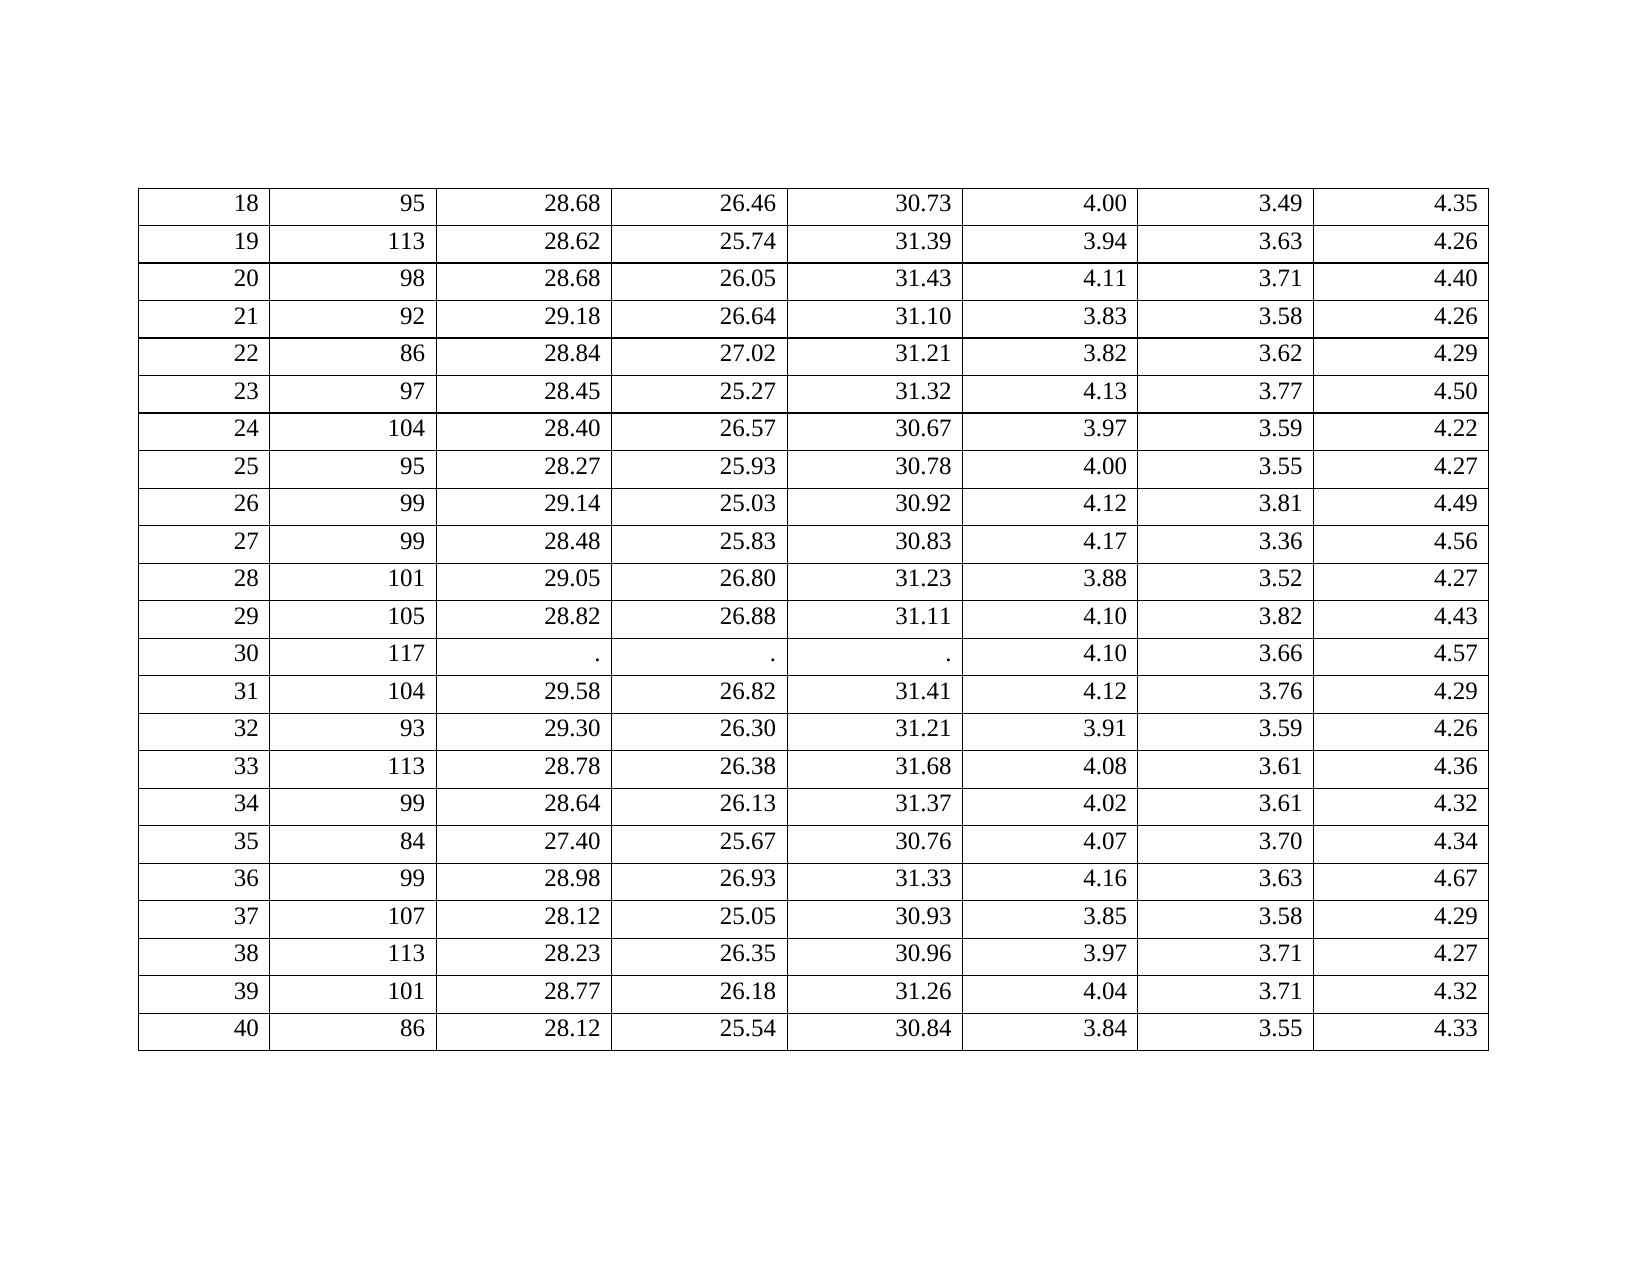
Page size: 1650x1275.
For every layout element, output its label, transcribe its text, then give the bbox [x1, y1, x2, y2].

table_cell 101 [270, 564, 436, 600]
table_cell 3.63 [1138, 864, 1313, 900]
table_cell 4.10 [963, 639, 1137, 675]
table_cell 3.52 [1138, 564, 1313, 600]
table_cell 4.29 [1314, 676, 1488, 712]
table_cell 28.82 [437, 601, 611, 637]
table_cell 25.74 [612, 226, 787, 262]
table_cell 113 [270, 939, 436, 975]
table_cell 99 [270, 526, 436, 562]
table_cell 4.29 [1314, 339, 1488, 375]
table_cell 28 [139, 564, 269, 600]
table_cell 3.88 [963, 564, 1137, 600]
table_cell 28.12 [437, 1014, 611, 1050]
table_cell 3.58 [1138, 901, 1313, 937]
table_cell 3.58 [1138, 301, 1313, 337]
table_cell 4.13 [963, 376, 1137, 412]
table_cell 29.05 [437, 564, 611, 600]
table_cell 24 [139, 414, 269, 450]
table_cell 3.59 [1138, 414, 1313, 450]
table_cell 3.82 [1138, 601, 1313, 637]
table_cell 3.61 [1138, 789, 1313, 825]
table_cell 99 [270, 489, 436, 525]
table_cell 31.11 [788, 601, 962, 637]
table_cell 31.26 [788, 976, 962, 1012]
table_cell 3.81 [1138, 489, 1313, 525]
table_cell 37 [139, 901, 269, 937]
table_cell 104 [270, 414, 436, 450]
table_cell 33 [139, 751, 269, 787]
table_cell 31.33 [788, 864, 962, 900]
table_cell 28.98 [437, 864, 611, 900]
table_cell 35 [139, 826, 269, 862]
table_cell 26.05 [612, 264, 787, 300]
table_cell 27.40 [437, 826, 611, 862]
table_cell 28.23 [437, 939, 611, 975]
table_cell 30 [139, 639, 269, 675]
table_cell 3.71 [1138, 264, 1313, 300]
table_cell . [788, 639, 962, 675]
table_cell 29.18 [437, 301, 611, 337]
table_cell 3.55 [1138, 451, 1313, 487]
table_cell 29.14 [437, 489, 611, 525]
table_cell 29.30 [437, 714, 611, 750]
table_cell 28.77 [437, 976, 611, 1012]
table_cell 4.49 [1314, 489, 1488, 525]
table_cell 26.64 [612, 301, 787, 337]
table_cell 3.97 [963, 939, 1137, 975]
table_cell 4.35 [1314, 189, 1488, 225]
table_cell 30.92 [788, 489, 962, 525]
table_cell 98 [270, 264, 436, 300]
table_cell 26.30 [612, 714, 787, 750]
table_cell 25.67 [612, 826, 787, 862]
table_cell 3.62 [1138, 339, 1313, 375]
table_cell 93 [270, 714, 436, 750]
table_cell 31.39 [788, 226, 962, 262]
table_cell 29 [139, 601, 269, 637]
table_cell 27.02 [612, 339, 787, 375]
table_cell 31.23 [788, 564, 962, 600]
table_cell 25.03 [612, 489, 787, 525]
table_cell 4.67 [1314, 864, 1488, 900]
table_cell 86 [270, 339, 436, 375]
table_cell 30.76 [788, 826, 962, 862]
table_cell 26.46 [612, 189, 787, 225]
table_cell 99 [270, 864, 436, 900]
table_cell 18 [139, 189, 269, 225]
table_cell 4.33 [1314, 1014, 1488, 1050]
table_cell 4.26 [1314, 301, 1488, 337]
table_cell 26.57 [612, 414, 787, 450]
table_cell 3.63 [1138, 226, 1313, 262]
table_cell 25.83 [612, 526, 787, 562]
table_cell 4.16 [963, 864, 1137, 900]
table_cell 30.83 [788, 526, 962, 562]
table_cell 4.32 [1314, 789, 1488, 825]
table_cell 4.12 [963, 489, 1137, 525]
table_cell 4.56 [1314, 526, 1488, 562]
table_cell 26.38 [612, 751, 787, 787]
table_cell 86 [270, 1014, 436, 1050]
table_cell 27 [139, 526, 269, 562]
table_cell 4.07 [963, 826, 1137, 862]
table_cell 4.43 [1314, 601, 1488, 637]
table_cell 4.00 [963, 451, 1137, 487]
table_cell 117 [270, 639, 436, 675]
table_cell 26.13 [612, 789, 787, 825]
table_cell 113 [270, 226, 436, 262]
table_cell 97 [270, 376, 436, 412]
table_cell 28.68 [437, 189, 611, 225]
table_cell 25 [139, 451, 269, 487]
table_cell 31 [139, 676, 269, 712]
table_cell 28.64 [437, 789, 611, 825]
table_cell 21 [139, 301, 269, 337]
table_cell 3.83 [963, 301, 1137, 337]
table_cell 31.43 [788, 264, 962, 300]
table_cell 3.71 [1138, 939, 1313, 975]
table_cell 34 [139, 789, 269, 825]
table_cell 19 [139, 226, 269, 262]
table_cell 30.78 [788, 451, 962, 487]
table_cell 4.27 [1314, 564, 1488, 600]
table_cell 3.71 [1138, 976, 1313, 1012]
table_cell 4.57 [1314, 639, 1488, 675]
table_cell 4.27 [1314, 451, 1488, 487]
table_cell 39 [139, 976, 269, 1012]
table_cell 113 [270, 751, 436, 787]
table_cell 31.41 [788, 676, 962, 712]
table_cell 26 [139, 489, 269, 525]
table_cell 28.62 [437, 226, 611, 262]
table_cell 4.27 [1314, 939, 1488, 975]
table_cell 28.68 [437, 264, 611, 300]
table_cell 3.97 [963, 414, 1137, 450]
table_cell 3.59 [1138, 714, 1313, 750]
table_cell 26.35 [612, 939, 787, 975]
table_cell 3.36 [1138, 526, 1313, 562]
table_cell 4.22 [1314, 414, 1488, 450]
table_cell 30.96 [788, 939, 962, 975]
table_cell 104 [270, 676, 436, 712]
table_cell 36 [139, 864, 269, 900]
table_cell 3.55 [1138, 1014, 1313, 1050]
table_cell 32 [139, 714, 269, 750]
table_cell 40 [139, 1014, 269, 1050]
table_cell 4.40 [1314, 264, 1488, 300]
table_cell 28.84 [437, 339, 611, 375]
table_cell 31.10 [788, 301, 962, 337]
table_cell 4.11 [963, 264, 1137, 300]
table_cell 28.12 [437, 901, 611, 937]
table_cell 3.49 [1138, 189, 1313, 225]
table_cell 4.34 [1314, 826, 1488, 862]
table_cell 105 [270, 601, 436, 637]
table_cell 31.21 [788, 714, 962, 750]
table_cell 31.37 [788, 789, 962, 825]
table_cell 99 [270, 789, 436, 825]
table_cell 92 [270, 301, 436, 337]
table_cell 4.02 [963, 789, 1137, 825]
table_cell 31.32 [788, 376, 962, 412]
table_cell 4.00 [963, 189, 1137, 225]
table_cell 38 [139, 939, 269, 975]
table_cell 22 [139, 339, 269, 375]
table_cell 28.78 [437, 751, 611, 787]
table_cell 30.73 [788, 189, 962, 225]
table_cell 3.70 [1138, 826, 1313, 862]
table_cell 107 [270, 901, 436, 937]
table_cell 26.88 [612, 601, 787, 637]
table_cell 3.66 [1138, 639, 1313, 675]
table_cell 95 [270, 189, 436, 225]
table_cell 3.85 [963, 901, 1137, 937]
table_cell 23 [139, 376, 269, 412]
table_cell 28.40 [437, 414, 611, 450]
table_cell 4.50 [1314, 376, 1488, 412]
table_cell 28.45 [437, 376, 611, 412]
table_cell 26.18 [612, 976, 787, 1012]
table_cell 4.10 [963, 601, 1137, 637]
table_cell 3.77 [1138, 376, 1313, 412]
table_cell 26.93 [612, 864, 787, 900]
table_cell 101 [270, 976, 436, 1012]
table_cell 3.61 [1138, 751, 1313, 787]
table_cell 26.82 [612, 676, 787, 712]
table_cell 4.26 [1314, 714, 1488, 750]
table_cell 84 [270, 826, 436, 862]
table_cell 3.94 [963, 226, 1137, 262]
table_cell 4.08 [963, 751, 1137, 787]
table_cell 29.58 [437, 676, 611, 712]
table_cell 20 [139, 264, 269, 300]
table_cell . [612, 639, 787, 675]
table_cell 4.17 [963, 526, 1137, 562]
table_cell 30.93 [788, 901, 962, 937]
table_cell 26.80 [612, 564, 787, 600]
table_cell 3.76 [1138, 676, 1313, 712]
table_cell 3.82 [963, 339, 1137, 375]
table_cell 25.93 [612, 451, 787, 487]
table_cell 31.21 [788, 339, 962, 375]
table_cell 28.27 [437, 451, 611, 487]
table_cell 30.67 [788, 414, 962, 450]
table_cell 30.84 [788, 1014, 962, 1050]
table_cell 4.29 [1314, 901, 1488, 937]
table_cell 3.91 [963, 714, 1137, 750]
table_cell 4.12 [963, 676, 1137, 712]
table_cell 4.36 [1314, 751, 1488, 787]
table_cell 25.05 [612, 901, 787, 937]
table_cell 4.26 [1314, 226, 1488, 262]
table_cell 3.84 [963, 1014, 1137, 1050]
table_cell 31.68 [788, 751, 962, 787]
table_cell . [437, 639, 611, 675]
table_cell 95 [270, 451, 436, 487]
table_cell 4.04 [963, 976, 1137, 1012]
table_cell 25.54 [612, 1014, 787, 1050]
table_cell 28.48 [437, 526, 611, 562]
table_cell 25.27 [612, 376, 787, 412]
table_cell 4.32 [1314, 976, 1488, 1012]
